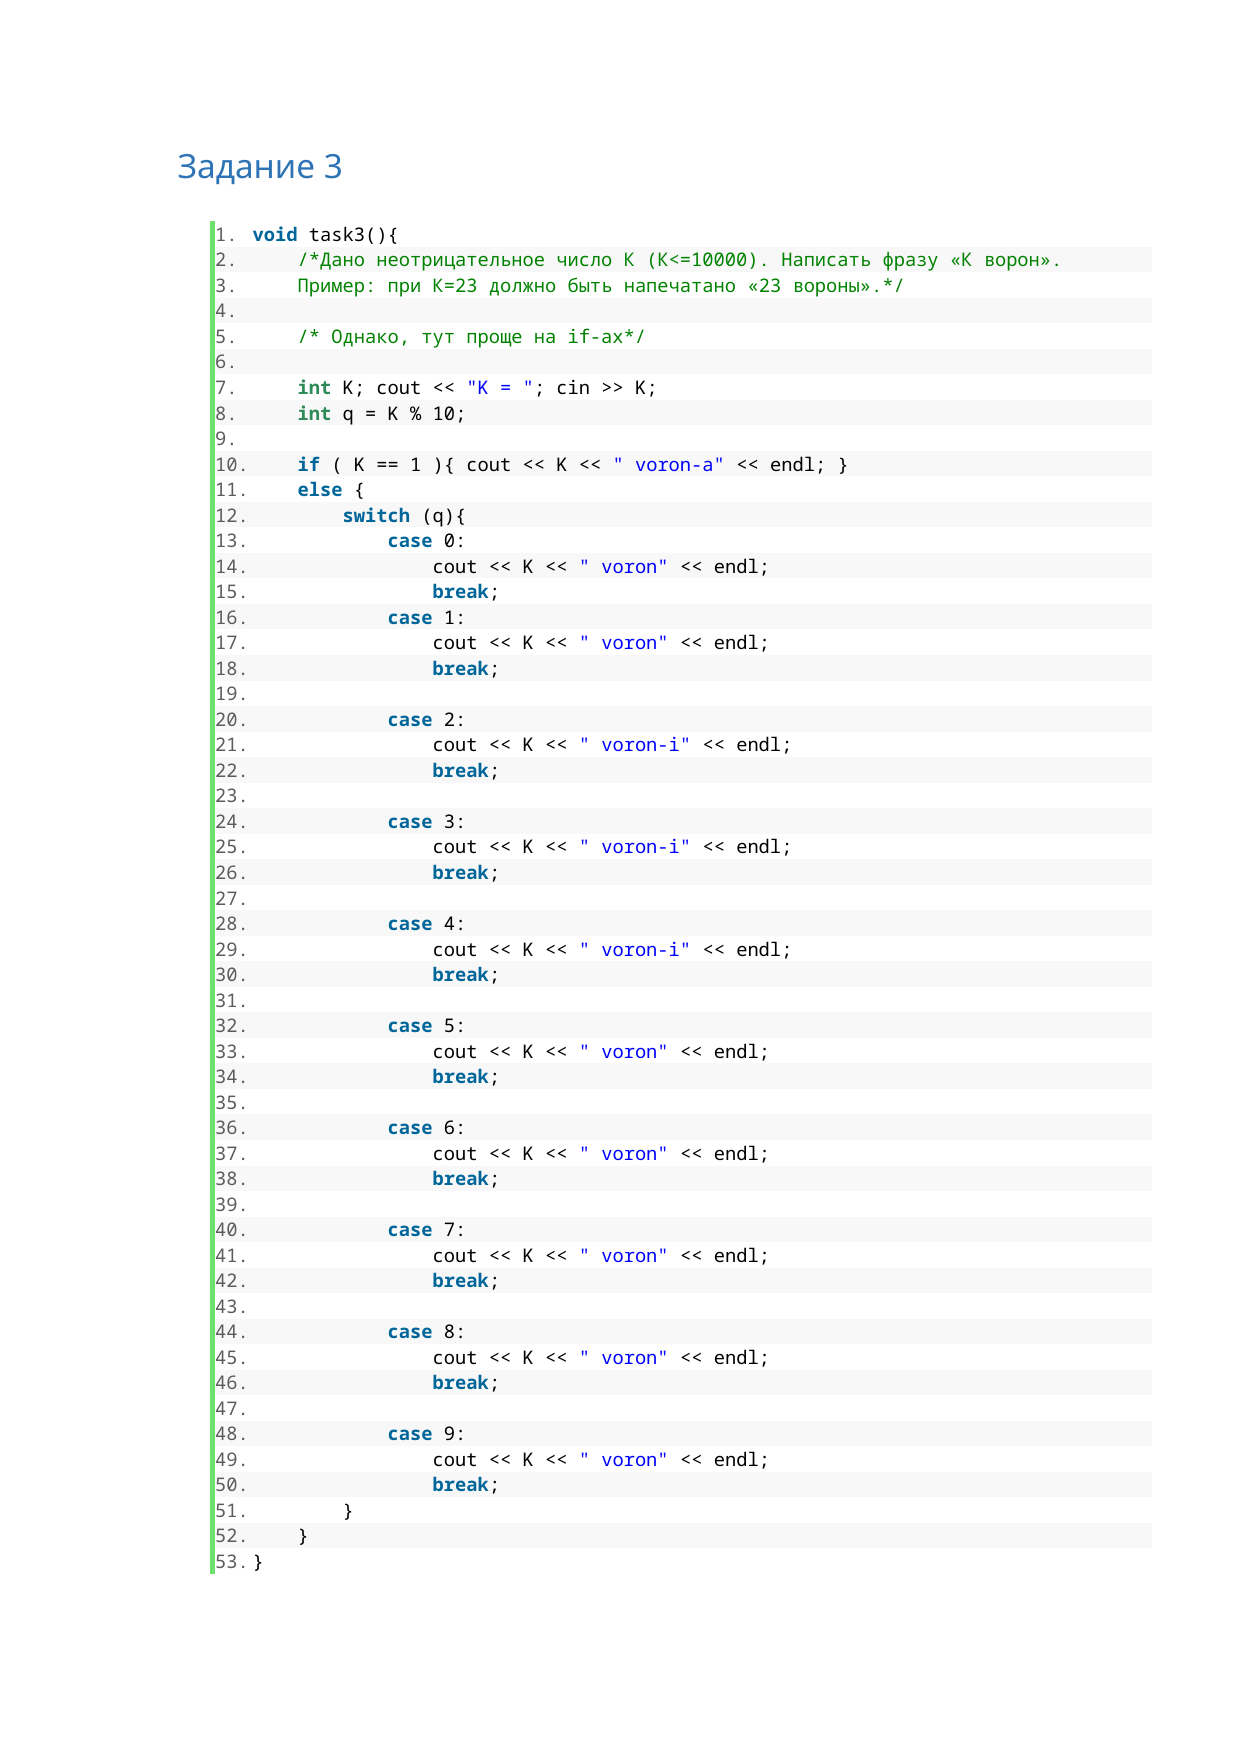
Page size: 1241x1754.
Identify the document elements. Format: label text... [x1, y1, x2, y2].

list void task3(){ [215, 221, 1152, 247]
list break; [215, 859, 1152, 885]
list cout << K << " voron" << endl; [215, 553, 1152, 578]
list cout << K << " voron" << endl; [215, 1446, 1152, 1472]
list /*Дано неотрицательное число К (К<=10000). Написать фразу «К ворон». [215, 247, 1152, 272]
list switch (q){ [215, 502, 1152, 527]
list else { [215, 476, 1152, 502]
list case 1: [215, 604, 1152, 629]
list break; [215, 961, 1152, 987]
list } [215, 1523, 1152, 1548]
list case 2: [215, 706, 1152, 732]
list cout << K << " voron" << endl; [215, 1140, 1152, 1166]
list case 8: [215, 1319, 1152, 1344]
list break; [215, 1063, 1152, 1089]
subtitle Задание 3 [177, 143, 1152, 188]
list } [215, 1497, 1152, 1523]
list cout << K << " voron-i" << endl; [215, 834, 1152, 859]
list cout << K << " voron" << endl; [215, 1038, 1152, 1063]
list break; [215, 1166, 1152, 1191]
list if ( K == 1 ){ cout << K << " voron-a" << endl; } [215, 451, 1152, 476]
list case 9: [215, 1421, 1152, 1446]
list case 5: [215, 1012, 1152, 1038]
list int K; cout << "K = "; cin >> K; [215, 374, 1152, 400]
list } [215, 1548, 1152, 1574]
list break; [215, 655, 1152, 681]
list Пример: при К=23 должно быть напечатано «23 вороны».*/ [215, 272, 1152, 298]
list cout << K << " voron" << endl; [215, 1344, 1152, 1370]
list break; [215, 578, 1152, 604]
list case 0: [215, 527, 1152, 553]
list case 6: [215, 1114, 1152, 1140]
list break; [215, 1370, 1152, 1395]
list cout << K << " voron-i" << endl; [215, 936, 1152, 961]
list case 3: [215, 808, 1152, 834]
list cout << K << " voron-i" << endl; [215, 732, 1152, 757]
list cout << K << " voron" << endl; [215, 1242, 1152, 1268]
list int q = K % 10; [215, 400, 1152, 425]
list break; [215, 1472, 1152, 1497]
list /* Однако, тут проще на if-ах*/ [215, 323, 1152, 349]
list cout << K << " voron" << endl; [215, 629, 1152, 655]
list break; [215, 1268, 1152, 1293]
list case 4: [215, 910, 1152, 936]
list case 7: [215, 1217, 1152, 1242]
list break; [215, 757, 1152, 783]
